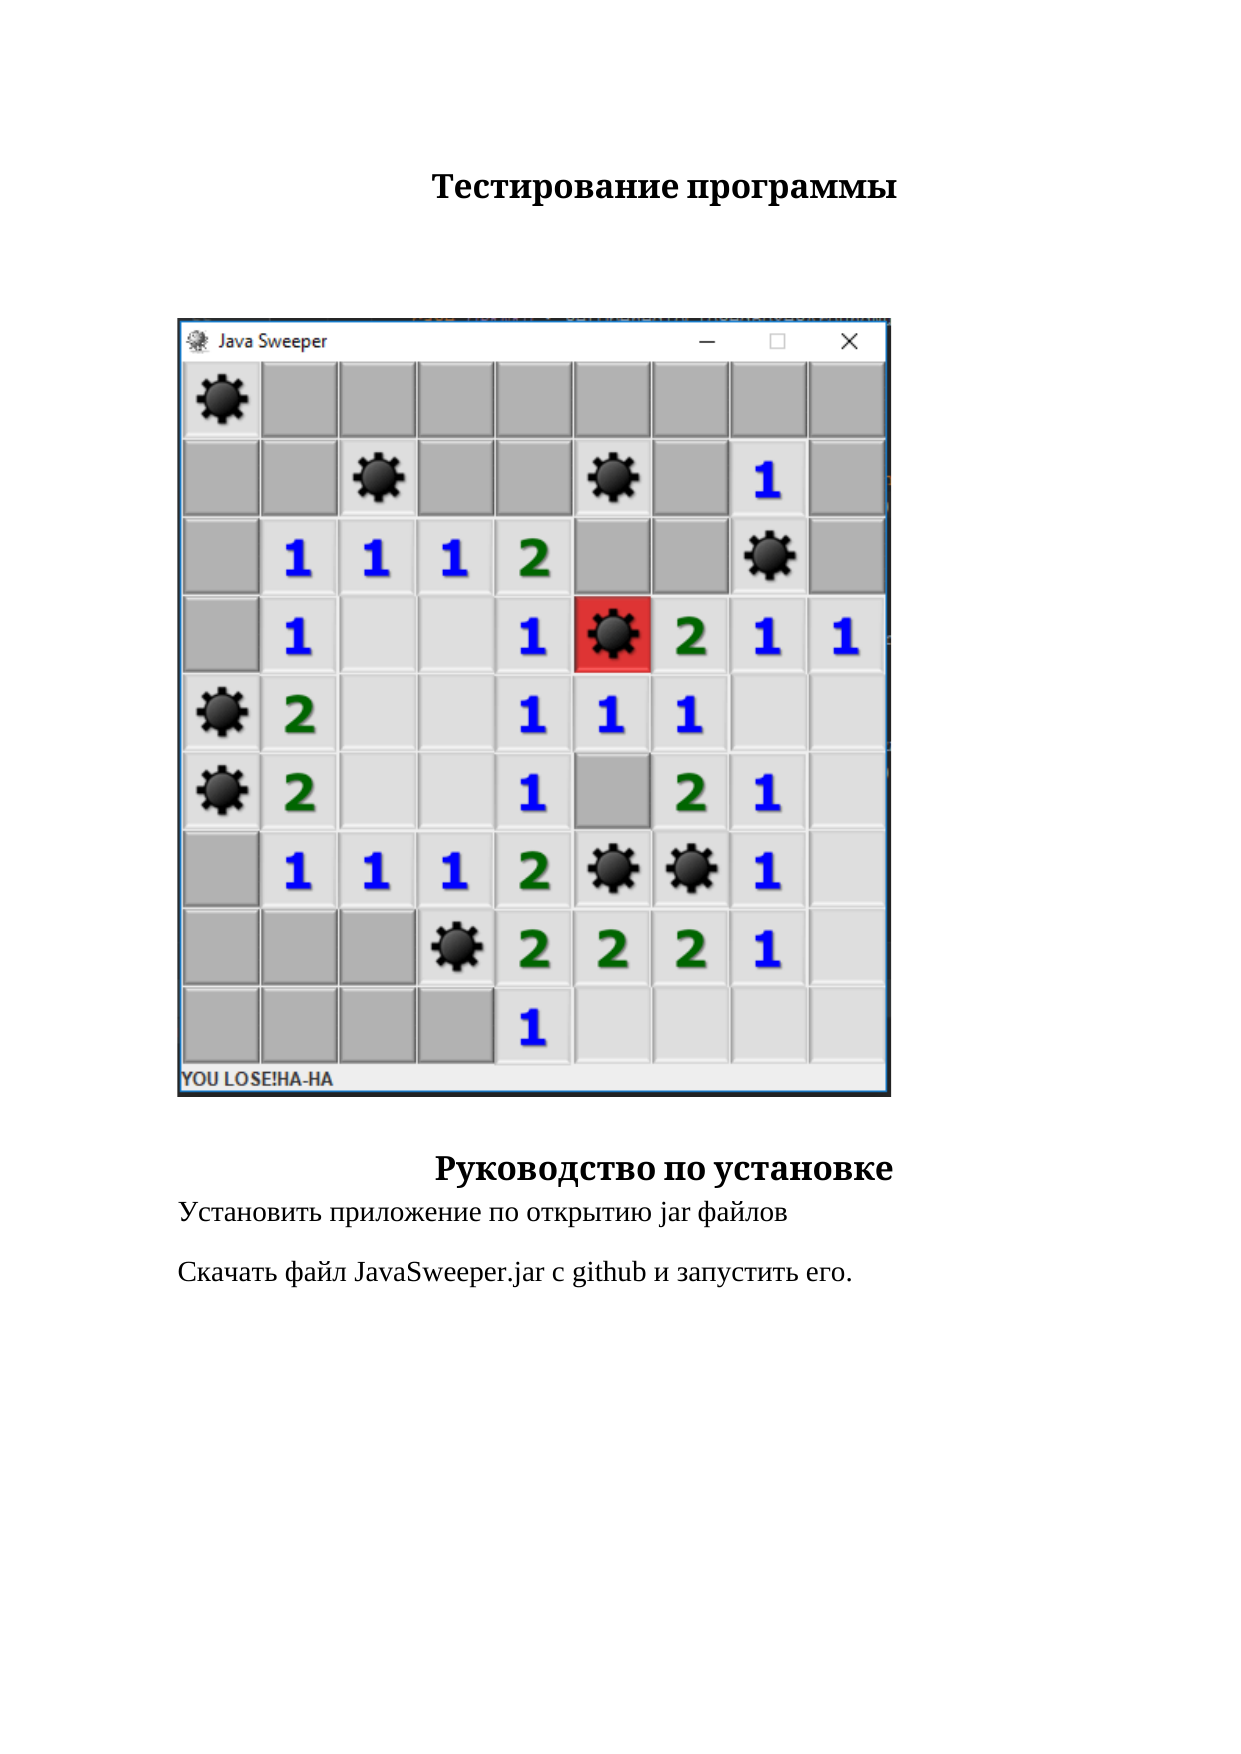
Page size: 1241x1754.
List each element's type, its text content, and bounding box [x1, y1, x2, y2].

subtitle Тестирование программы [177, 168, 1152, 206]
text Скачать файл JavaSweeper.jar с github и запустить его. [177, 1254, 1152, 1287]
picture [177, 318, 892, 1097]
subtitle Руководство по установке [177, 1151, 1152, 1189]
text Установить приложение по открытию jar файлов [177, 1194, 1152, 1228]
